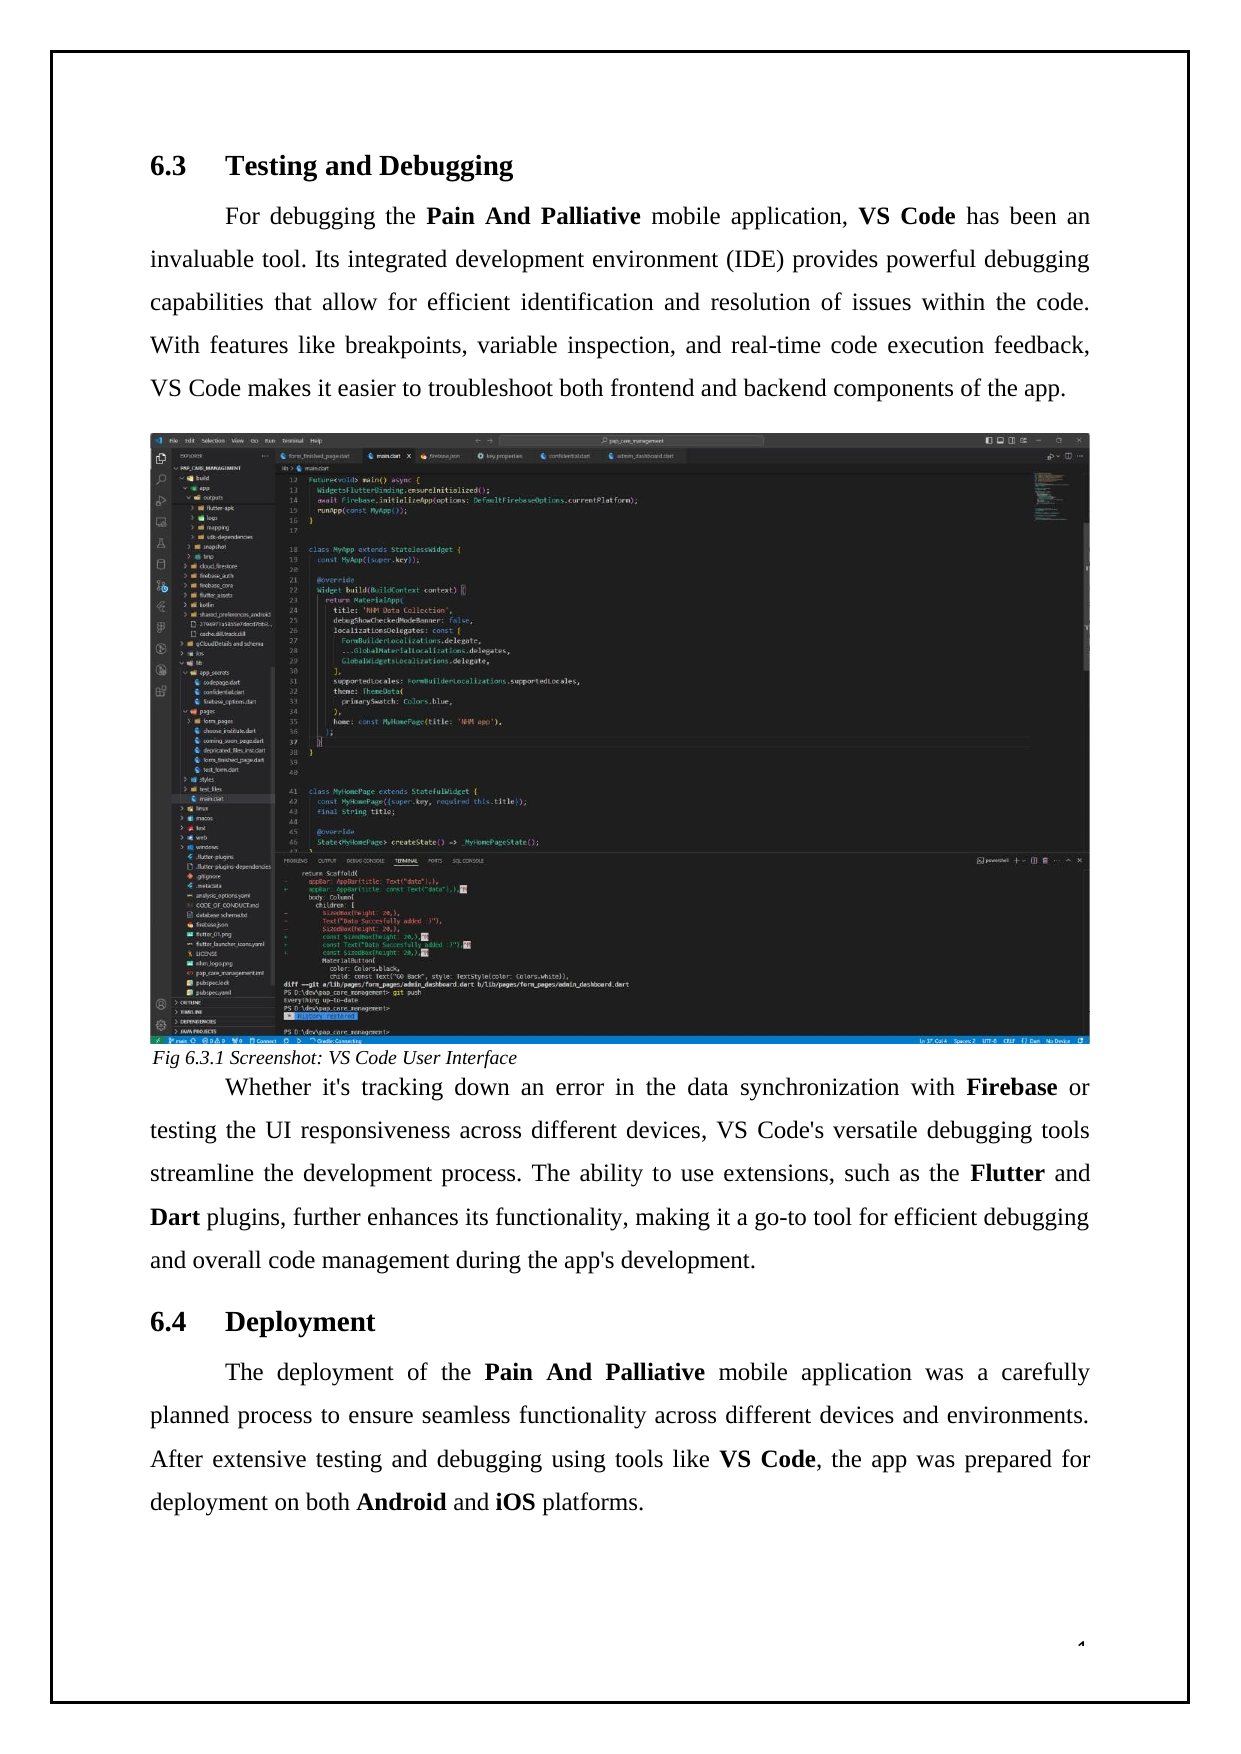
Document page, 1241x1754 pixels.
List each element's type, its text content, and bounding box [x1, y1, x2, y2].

text The deployment of the Pain And Palliative mobile application was a carefully planned process to ensure seamless functionality across different devices and environments. After extensive testing and debugging using tools like VS Code, the app was prepared for deployment on both Android and iOS platforms. [150, 1357, 1090, 1516]
subtitle Testing and Debugging [150, 148, 1148, 182]
picture [150, 433, 1090, 1044]
subtitle Deployment [150, 1304, 1148, 1338]
text For debugging the Pain And Palliative mobile application, VS Code has been an invaluable tool. Its integrated development environment (IDE) provides powerful debugging capabilities that allow for efficient identification and resolution of issues within the code. With features like breakpoints, variable inspection, and real-time code execution feedback, VS Code makes it easier to troubleshoot both frontend and backend components of the app. [150, 201, 1091, 402]
text Whether it's tracking down an error in the data synchronization with Firebase or testing the UI responsiveness across different devices, VS Code's versatile debugging tools streamline the development process. The ability to use extensions, such as the Flutter and Dart plugins, further enhances its functionality, making it a go-to tool for efficient debugging and overall code management during the app's development. [150, 1072, 1091, 1273]
